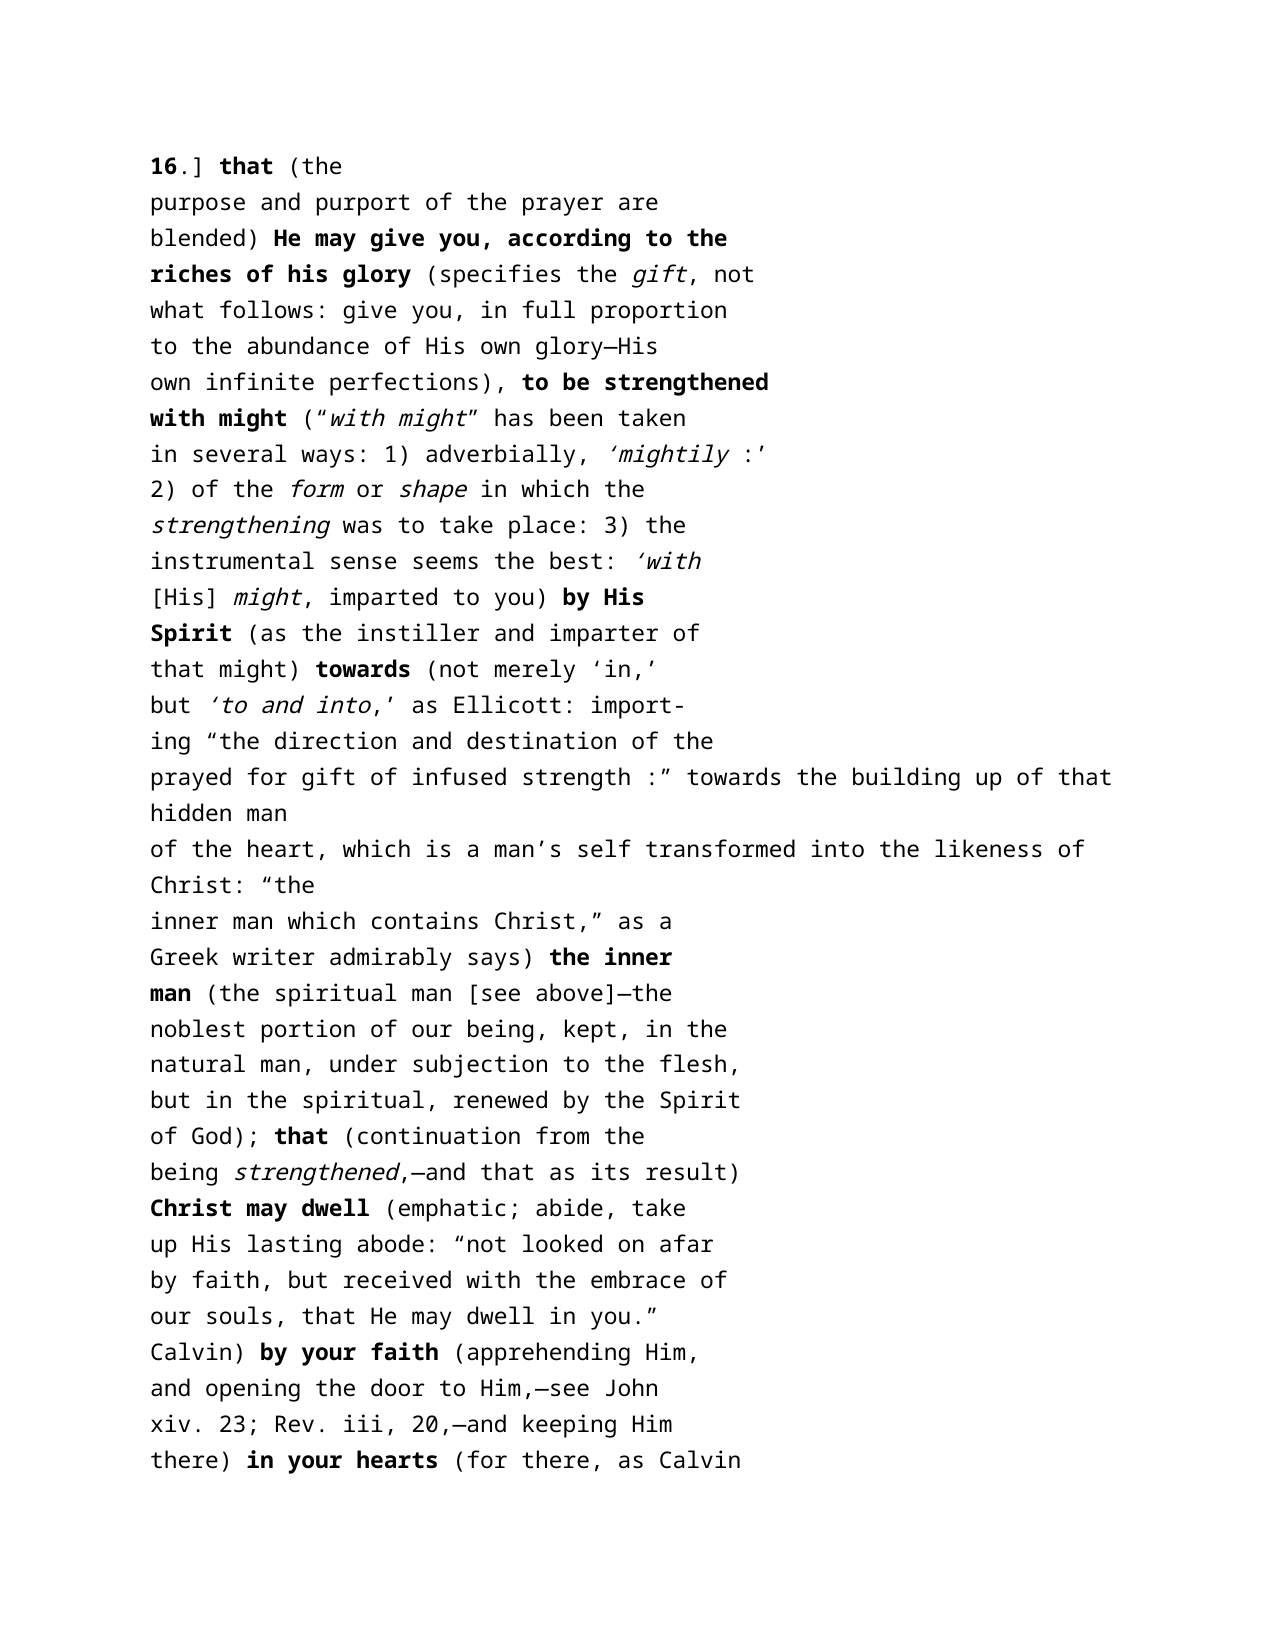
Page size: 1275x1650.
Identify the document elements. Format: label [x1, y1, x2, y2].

text [150, 150, 1125, 1475]
